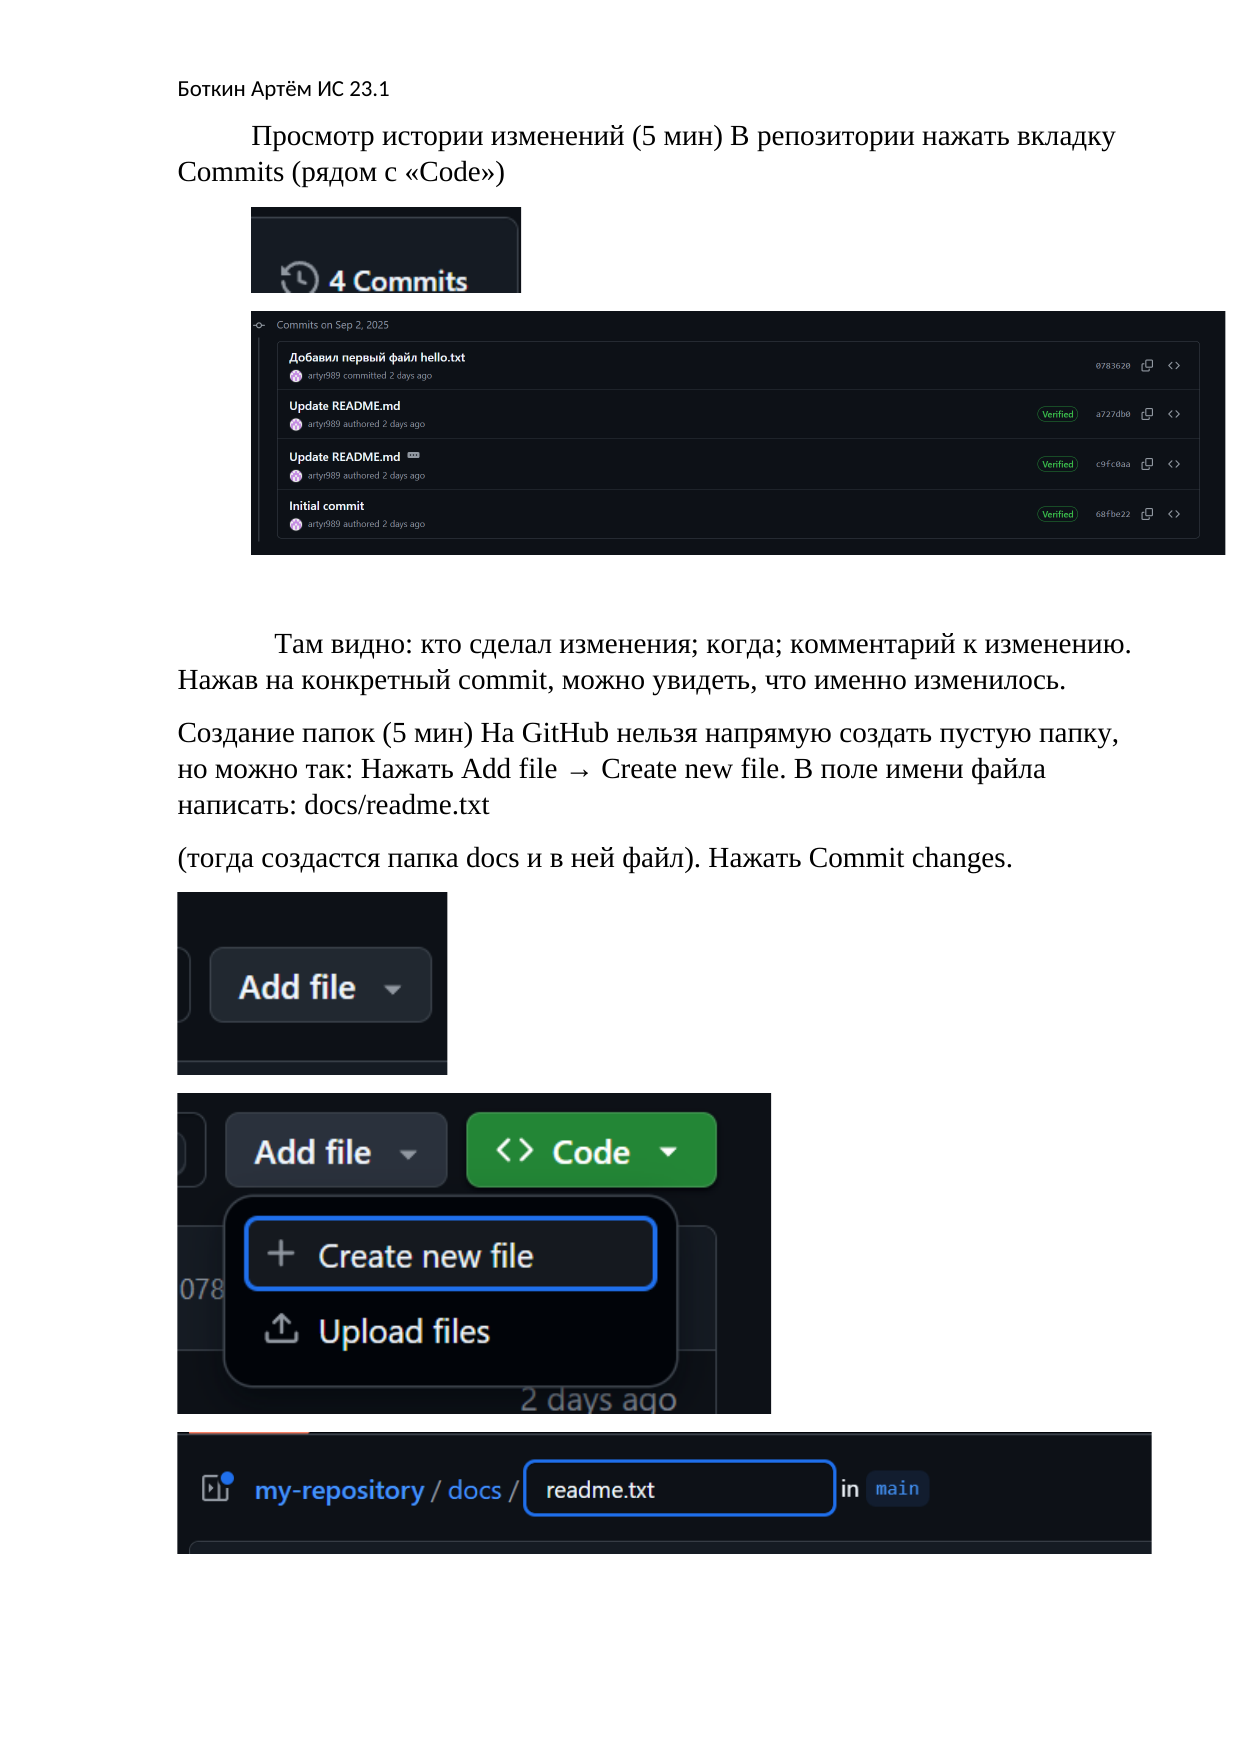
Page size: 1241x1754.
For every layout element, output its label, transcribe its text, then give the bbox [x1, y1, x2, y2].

picture [177, 892, 448, 1075]
text Просмотр истории изменений (5 мин) В репозитории нажать вкладку Commits (рядом с «Code») [177, 118, 1152, 188]
picture [177, 1093, 772, 1414]
picture [177, 1432, 1152, 1554]
picture [251, 207, 522, 293]
text (тогда создастся папка docs и в ней файл). Нажать Commit changes. [177, 840, 1152, 874]
text Создание папок (5 мин) На GitHub нельзя напрямую создать пустую папку, но можно так: Нажать Add file → Create new file. В поле имени файла написать: docs/readme.txt [177, 715, 1152, 821]
picture [251, 311, 1226, 555]
text Там видно: кто сделал изменения; когда; комментарий к изменению. Нажав на конкретный commit, можно увидеть, что именно изменилось. [177, 626, 1152, 696]
